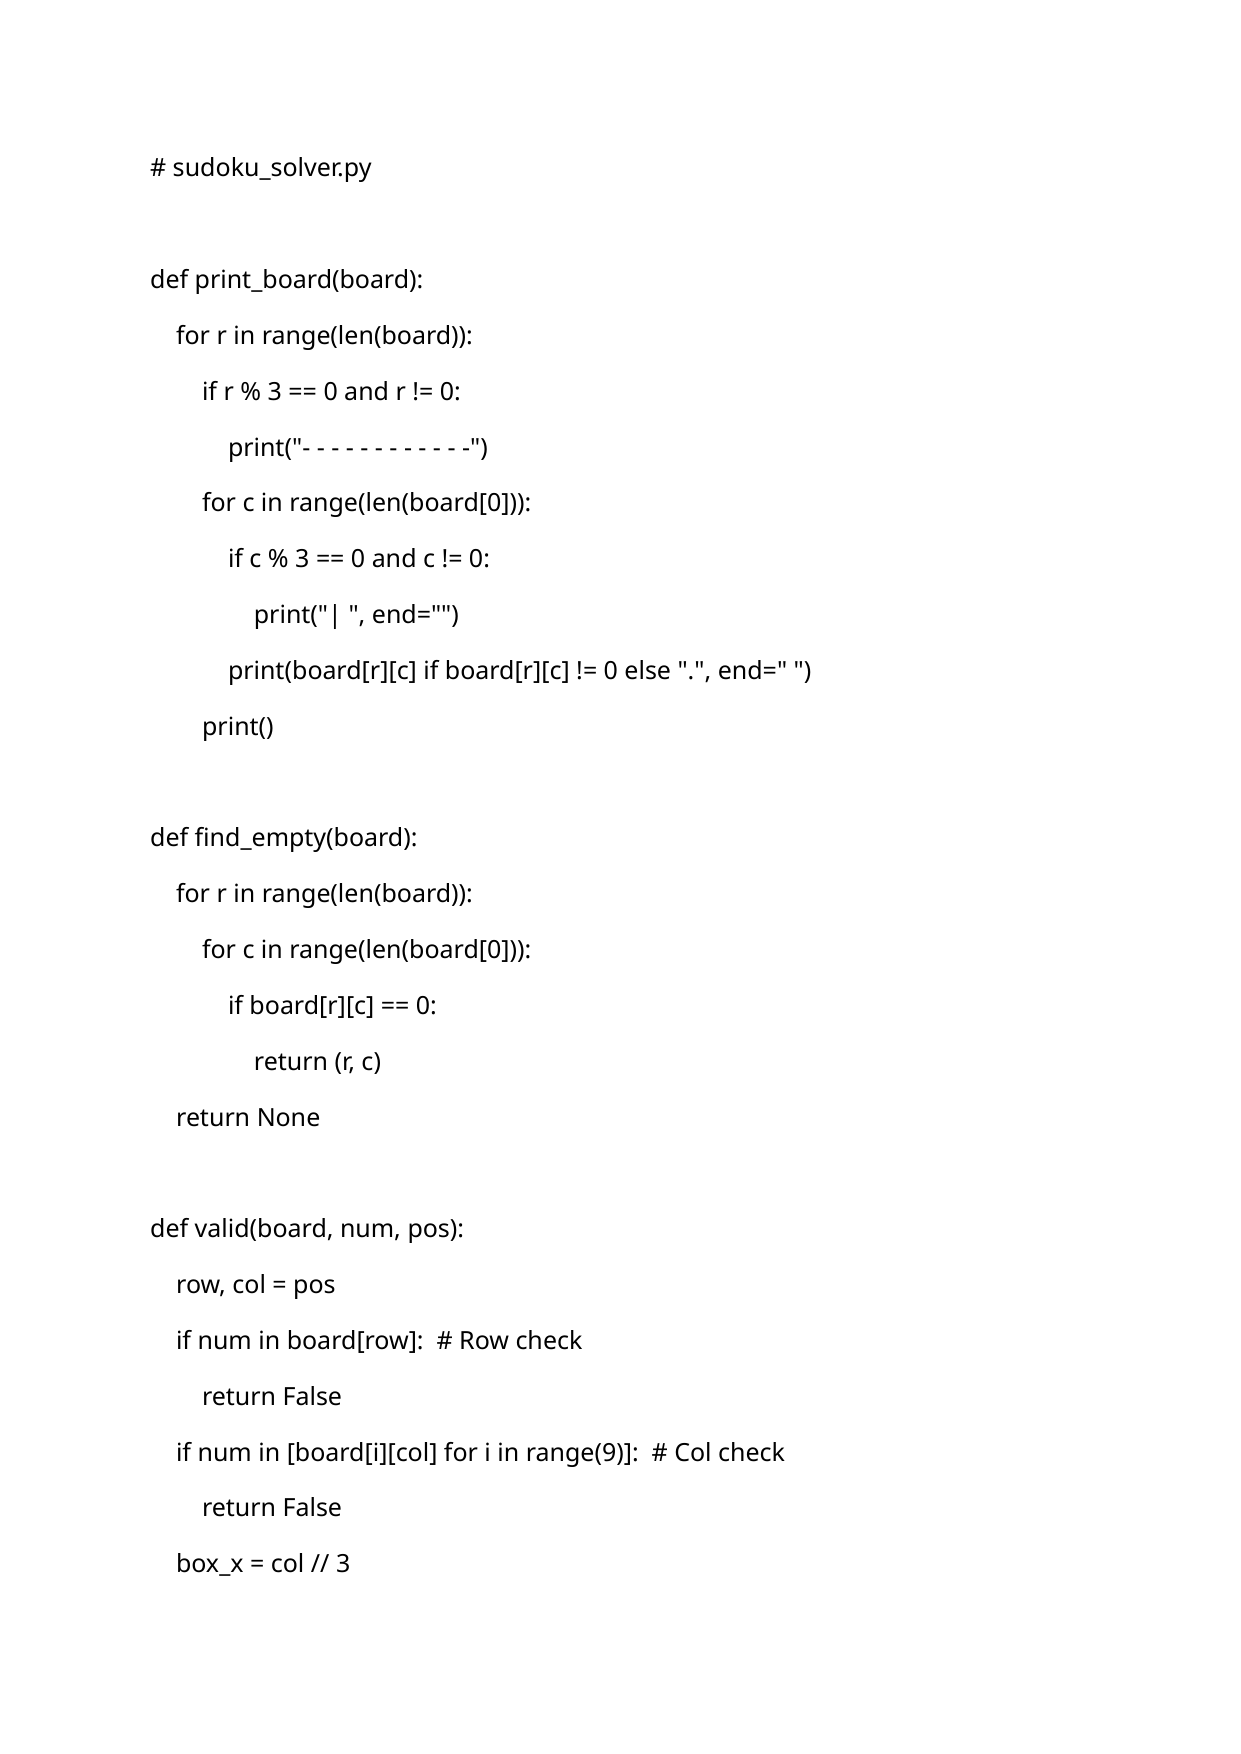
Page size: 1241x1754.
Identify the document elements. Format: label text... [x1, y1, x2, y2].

text for r in range(len(board)): [150, 876, 1090, 910]
text def print_board(board): [150, 262, 1090, 296]
text print(board[r][c] if board[r][c] != 0 else ".", end=" ") [150, 652, 1090, 687]
text def valid(board, num, pos): [150, 1211, 1090, 1245]
text print() [150, 708, 1090, 742]
text box_x = col // 3 [150, 1546, 1090, 1580]
text return False [150, 1490, 1090, 1524]
text return False [150, 1378, 1090, 1412]
text print("| ", end="") [150, 597, 1090, 631]
text # sudoku_solver.py [150, 150, 1090, 184]
text if num in board[row]: # Row check [150, 1322, 1090, 1357]
text if board[r][c] == 0: [150, 987, 1090, 1022]
text print("- - - - - - - - - - - -") [150, 429, 1090, 463]
text row, col = pos [150, 1267, 1090, 1301]
text if c % 3 == 0 and c != 0: [150, 541, 1090, 575]
text for c in range(len(board[0])): [150, 485, 1090, 519]
text for r in range(len(board)): [150, 317, 1090, 352]
text return (r, c) [150, 1043, 1090, 1077]
text return None [150, 1099, 1090, 1133]
text if r % 3 == 0 and r != 0: [150, 373, 1090, 407]
text for c in range(len(board[0])): [150, 932, 1090, 966]
text if num in [board[i][col] for i in range(9)]: # Col check [150, 1434, 1090, 1468]
text def find_empty(board): [150, 820, 1090, 854]
